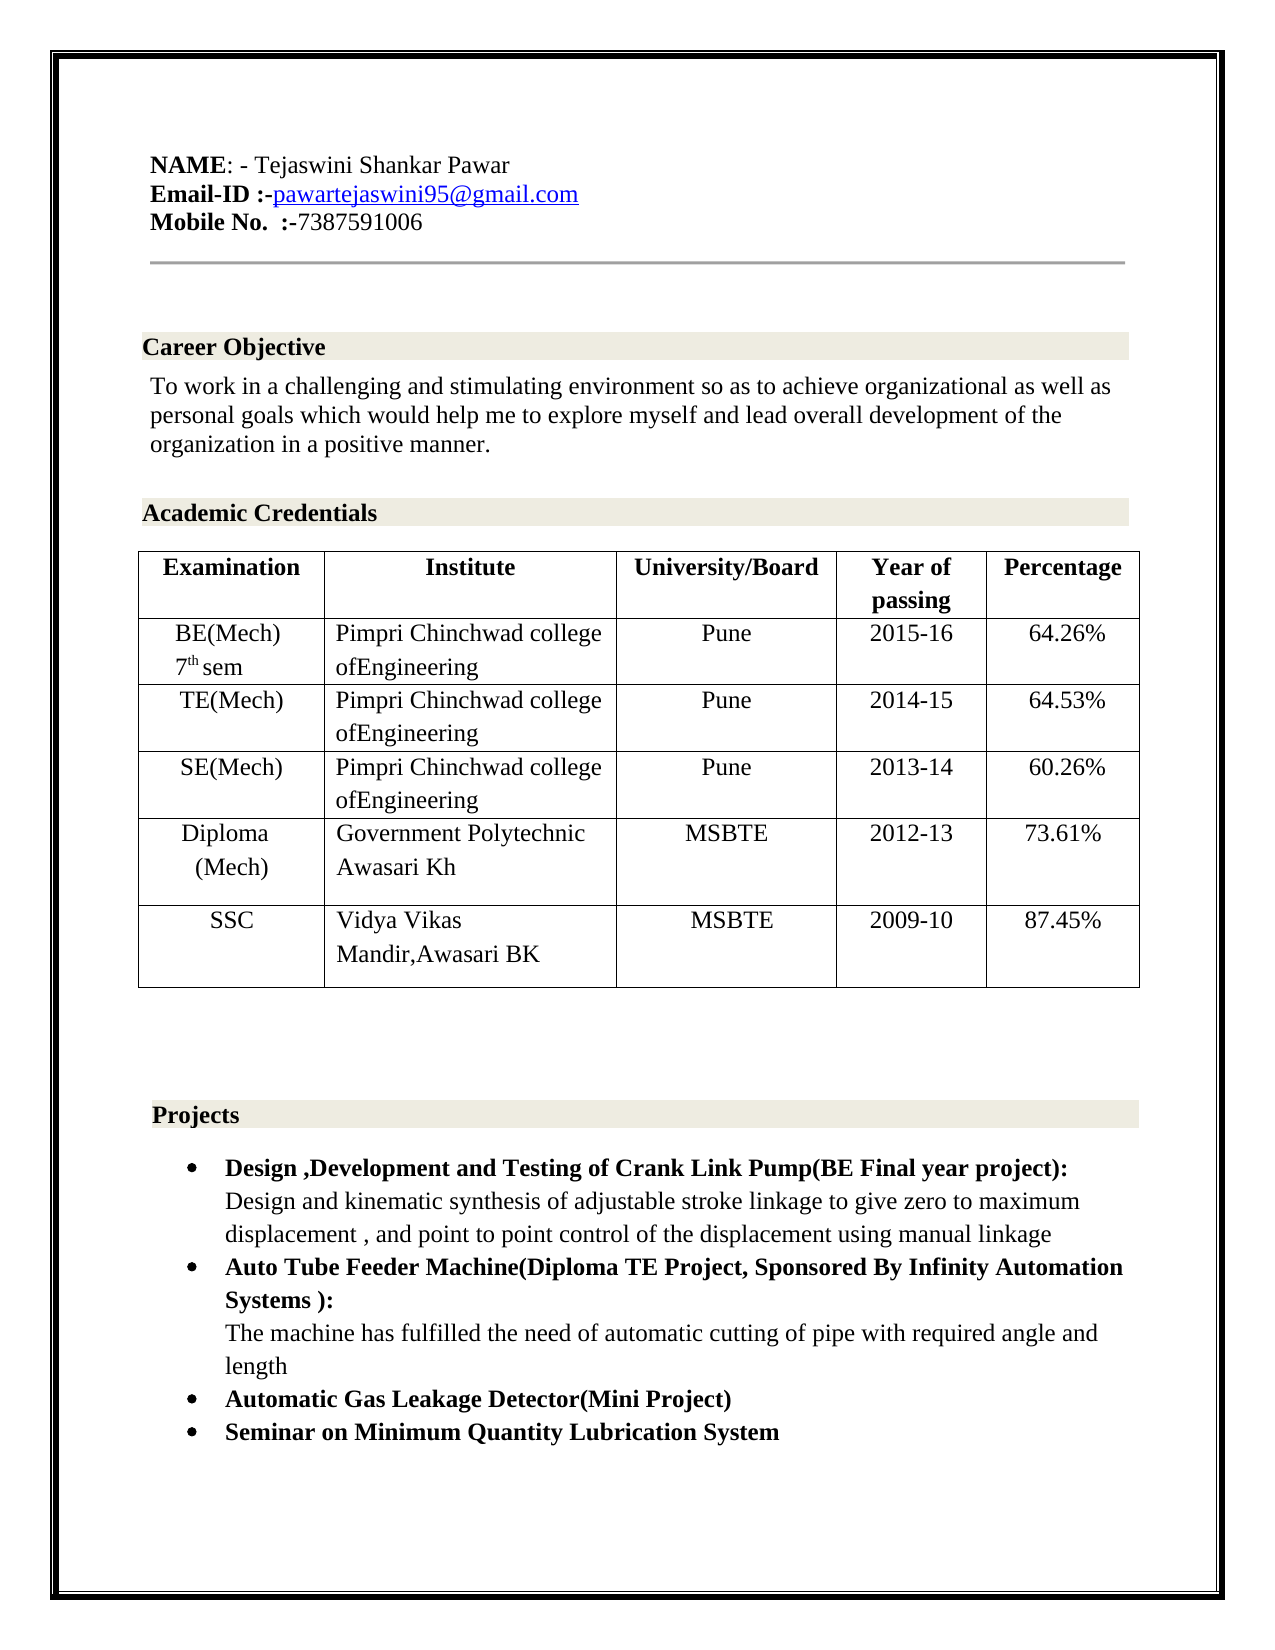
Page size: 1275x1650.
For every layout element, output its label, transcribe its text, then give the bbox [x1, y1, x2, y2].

list Seminar on Minimum Quantity Lubrication System [187, 1417, 1125, 1446]
table_cell Pimpri Chinchwad college ofEngineering [325, 685, 616, 751]
table_cell Vidya Vikas Mandir,Awasari BK [325, 906, 616, 987]
text The machine has fulfilled the need of automatic cutting of pipe with required angle and length [225, 1318, 1125, 1380]
table_cell Pune [617, 685, 836, 751]
table_header Percentage [987, 552, 1139, 617]
table_cell 2012-13 [837, 819, 986, 904]
table_header Year of passing [837, 552, 986, 617]
table_header University/Board [617, 552, 836, 617]
table_cell Diploma (Mech) [139, 819, 324, 904]
table_cell 2009-10 [837, 906, 986, 987]
table_cell Pimpri Chinchwad college ofEngineering [325, 752, 616, 817]
table_cell MSBTE [617, 906, 836, 987]
list Auto Tube Feeder Machine(Diploma TE Project, Sponsored By Infinity Automation Systems ): [187, 1252, 1125, 1314]
table_cell MSBTE [617, 819, 836, 904]
text To work in a challenging and stimulating environment so as to achieve organizational as well as personal goals which would help me to explore myself and lead overall development of the organization in a positive manner. [150, 371, 1125, 457]
table_header Institute [325, 552, 616, 617]
table_cell BE(Mech) 7th sem [139, 619, 324, 684]
table_cell SE(Mech) [139, 752, 324, 817]
table_cell 2015-16 [837, 619, 986, 684]
text Email-ID :-pawartejaswini95@gmail.com [150, 179, 1125, 207]
table_cell Pune [617, 752, 836, 817]
table_header Examination [139, 552, 324, 617]
table_cell 73.61% [987, 819, 1139, 904]
list Design ,Development and Testing of Crank Link Pump(BE Final year project): Design and kinematic synthesis of adjustable stroke linkage to give zero to maximum displacement , and point to point control of the displacement using manual linkage [187, 1153, 1125, 1248]
table_cell SSC [139, 906, 324, 987]
table_cell 87.45% [987, 906, 1139, 987]
text NAME: - Tejaswini Shankar Pawar [150, 150, 1125, 179]
list Automatic Gas Leakage Detector(Mini Project) [187, 1384, 1125, 1413]
table_cell Pune [617, 619, 836, 684]
table_cell 64.26% [987, 619, 1139, 684]
table_cell Pimpri Chinchwad college ofEngineering [325, 619, 616, 684]
text Mobile No. :-7387591006 [150, 207, 1125, 236]
table_cell 60.26% [987, 752, 1139, 817]
table_cell Government Polytechnic Awasari Kh [325, 819, 616, 904]
table_cell 64.53% [987, 685, 1139, 751]
table_cell TE(Mech) [139, 685, 324, 751]
table_cell 2013-14 [837, 752, 986, 817]
table_cell 2014-15 [837, 685, 986, 751]
